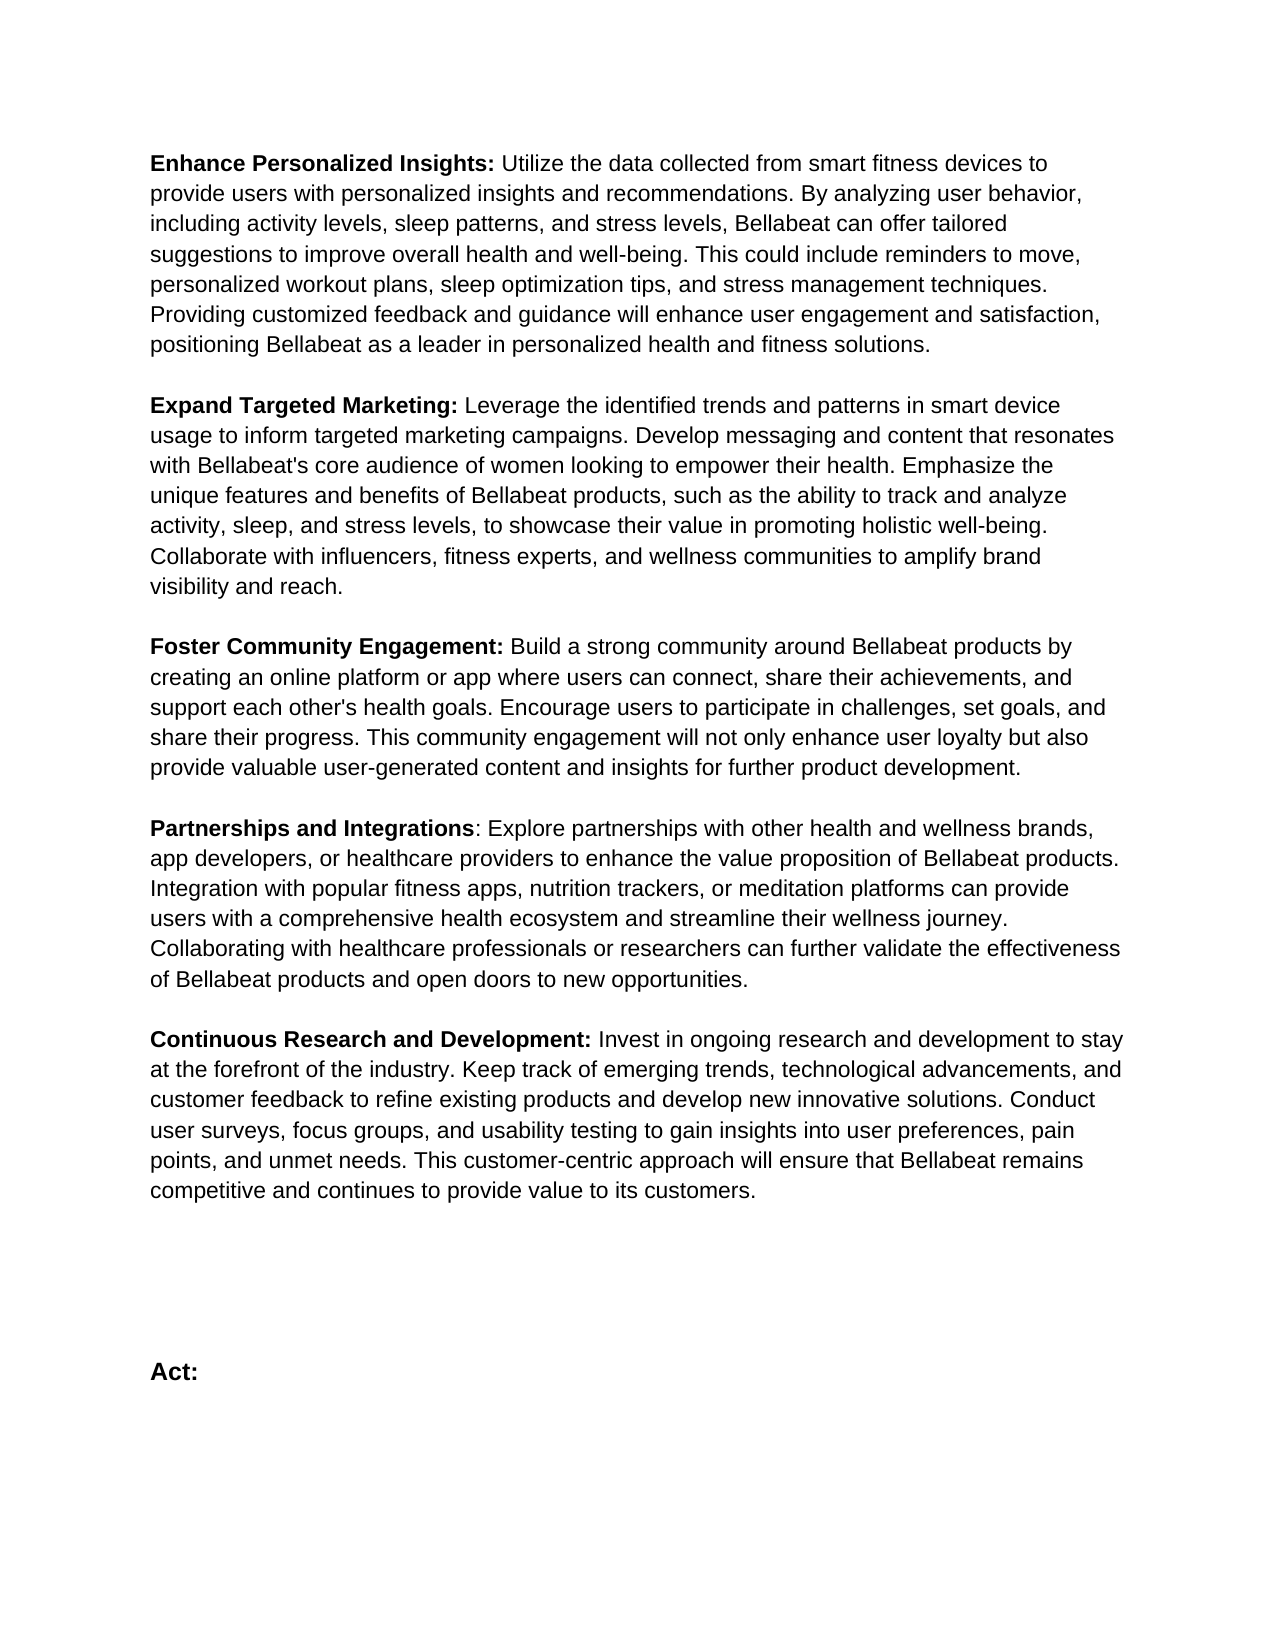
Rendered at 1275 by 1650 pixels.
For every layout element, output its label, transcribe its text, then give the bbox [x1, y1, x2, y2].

text Continuous Research and Development: Invest in ongoing research and development to stay at the forefront of the industry. Keep track of emerging trends, technological advancements, and customer feedback to refine existing products and develop new innovative solutions. Conduct user surveys, focus groups, and usability testing to gain insights into user preferences, pain points, and unmet needs. This customer-centric approach will ensure that Bellabeat remains competitive and continues to provide value to its customers. [150, 1026, 1125, 1203]
text Expand Targeted Marketing: Leverage the identified trends and patterns in smart device usage to inform targeted marketing campaigns. Develop messaging and content that resonates with Bellabeat's core audience of women looking to empower their health. Emphasize the unique features and benefits of Bellabeat products, such as the ability to track and analyze activity, sleep, and stress levels, to showcase their value in promoting holistic well-being. Collaborate with influencers, fitness experts, and wellness communities to amplify brand visibility and reach. [150, 392, 1125, 599]
text Partnerships and Integrations: Explore partnerships with other health and wellness brands, app developers, or healthcare providers to enhance the value proposition of Bellabeat products. Integration with popular fitness apps, nutrition trackers, or meditation platforms can provide users with a comprehensive health ecosystem and streamline their wellness journey. Collaborating with healthcare professionals or researchers can further validate the effectiveness of Bellabeat products and open doors to new opportunities. [150, 814, 1125, 992]
text Foster Community Engagement: Build a strong community around Bellabeat products by creating an online platform or app where users can connect, share their achievements, and support each other's health goals. Encourage users to participate in challenges, set goals, and share their progress. This community engagement will not only enhance user loyalty but also provide valuable user-generated content and insights for further product development. [150, 633, 1125, 781]
subtitle Act: [150, 1357, 1125, 1386]
text Enhance Personalized Insights: Utilize the data collected from smart fitness devices to provide users with personalized insights and recommendations. By analyzing user behavior, including activity levels, sleep patterns, and stress levels, Bellabeat can offer tailored suggestions to improve overall health and well-being. This could include reminders to move, personalized workout plans, sleep optimization tips, and stress management techniques. Providing customized feedback and guidance will enhance user engagement and satisfaction, positioning Bellabeat as a leader in personalized health and fitness solutions. [150, 150, 1125, 358]
